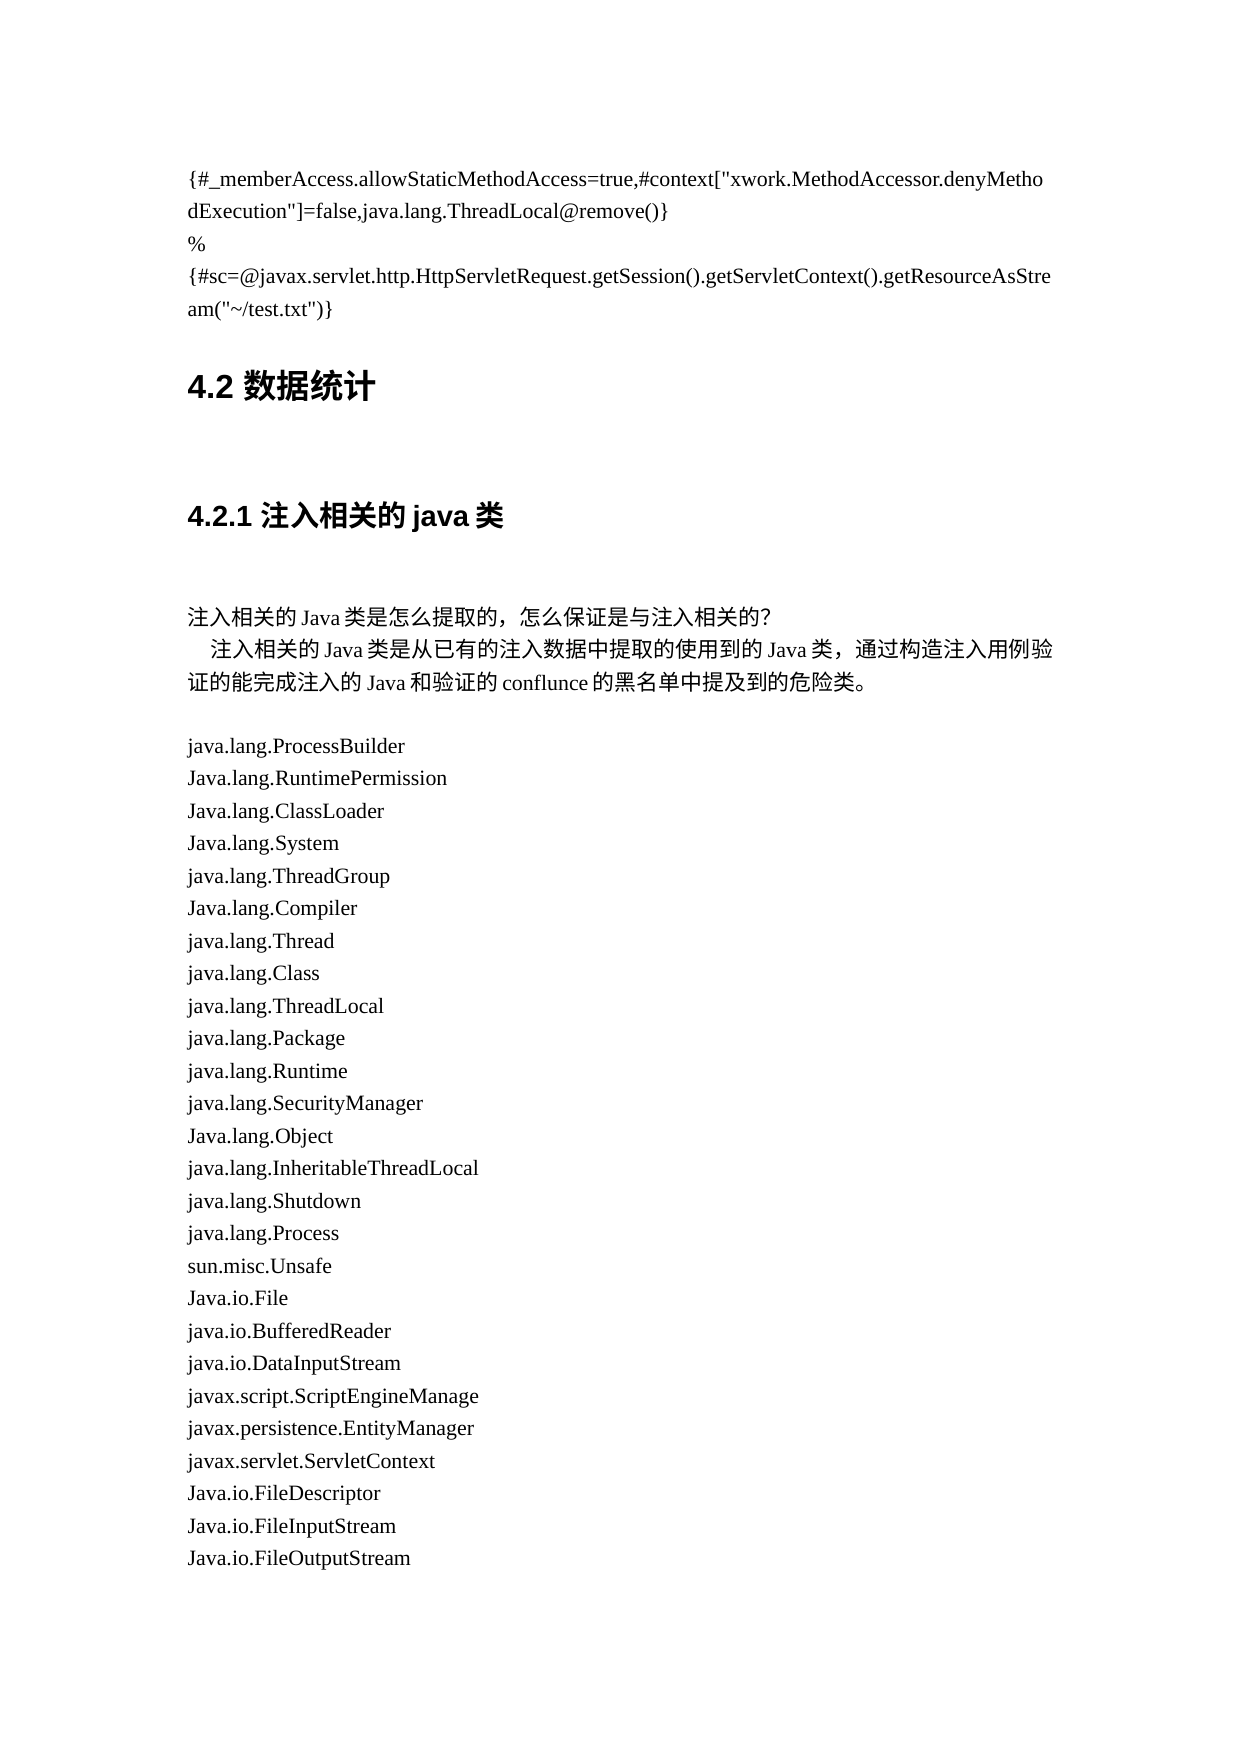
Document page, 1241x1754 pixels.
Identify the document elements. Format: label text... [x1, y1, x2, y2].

text java.lang.Package [187, 1022, 1053, 1054]
text Java.lang.ClassLoader [187, 794, 1053, 827]
text java.lang.SecurityManager [187, 1087, 1053, 1119]
text java.lang.ThreadLocal [187, 989, 1053, 1022]
text %{#sc=@javax.servlet.http.HttpServletRequest.getSession().getServletContext().getResourceAsStream("~/test.txt")} [187, 227, 1053, 324]
subtitle 4.2.1 注入相关的java类 [187, 481, 1053, 546]
text java.lang.Shutdown [187, 1184, 1053, 1217]
text java.lang.InheritableThreadLocal [187, 1152, 1053, 1184]
text Java.io.FileDescriptor [187, 1477, 1053, 1509]
text sun.misc.Unsafe [187, 1249, 1053, 1282]
text java.lang.Class [187, 957, 1053, 989]
text javax.persistence.EntityManager [187, 1412, 1053, 1444]
text java.io.BufferedReader [187, 1314, 1053, 1347]
text Java.io.FileInputStream [187, 1509, 1053, 1542]
text java.lang.ProcessBuilder [187, 729, 1053, 762]
subtitle 4.2 数据统计 [187, 352, 1053, 417]
text Java.io.File [187, 1282, 1053, 1314]
text Java.io.FileOutputStream [187, 1542, 1053, 1574]
text Java.lang.System [187, 827, 1053, 859]
text Java.lang.Compiler [187, 892, 1053, 924]
text Java.lang.Object [187, 1119, 1053, 1152]
text java.lang.ThreadGroup [187, 859, 1053, 892]
text java.lang.Runtime [187, 1054, 1053, 1087]
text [187, 162, 1053, 227]
text java.lang.Process [187, 1217, 1053, 1249]
text javax.servlet.ServletContext [187, 1444, 1053, 1477]
text 注入相关的Java类是怎么提取的，怎么保证是与注入相关的？ 注入相关的Java类是从已有的注入数据中提取的使用到的Java类，通过构造注入用例验证的能完成注入的Java和验证的conflunce的黑名单中提及到的危险类。 [187, 599, 1053, 697]
text java.io.DataInputStream [187, 1347, 1053, 1379]
text Java.lang.RuntimePermission [187, 762, 1053, 794]
text java.lang.Thread [187, 924, 1053, 957]
text javax.script.ScriptEngineManage [187, 1379, 1053, 1412]
